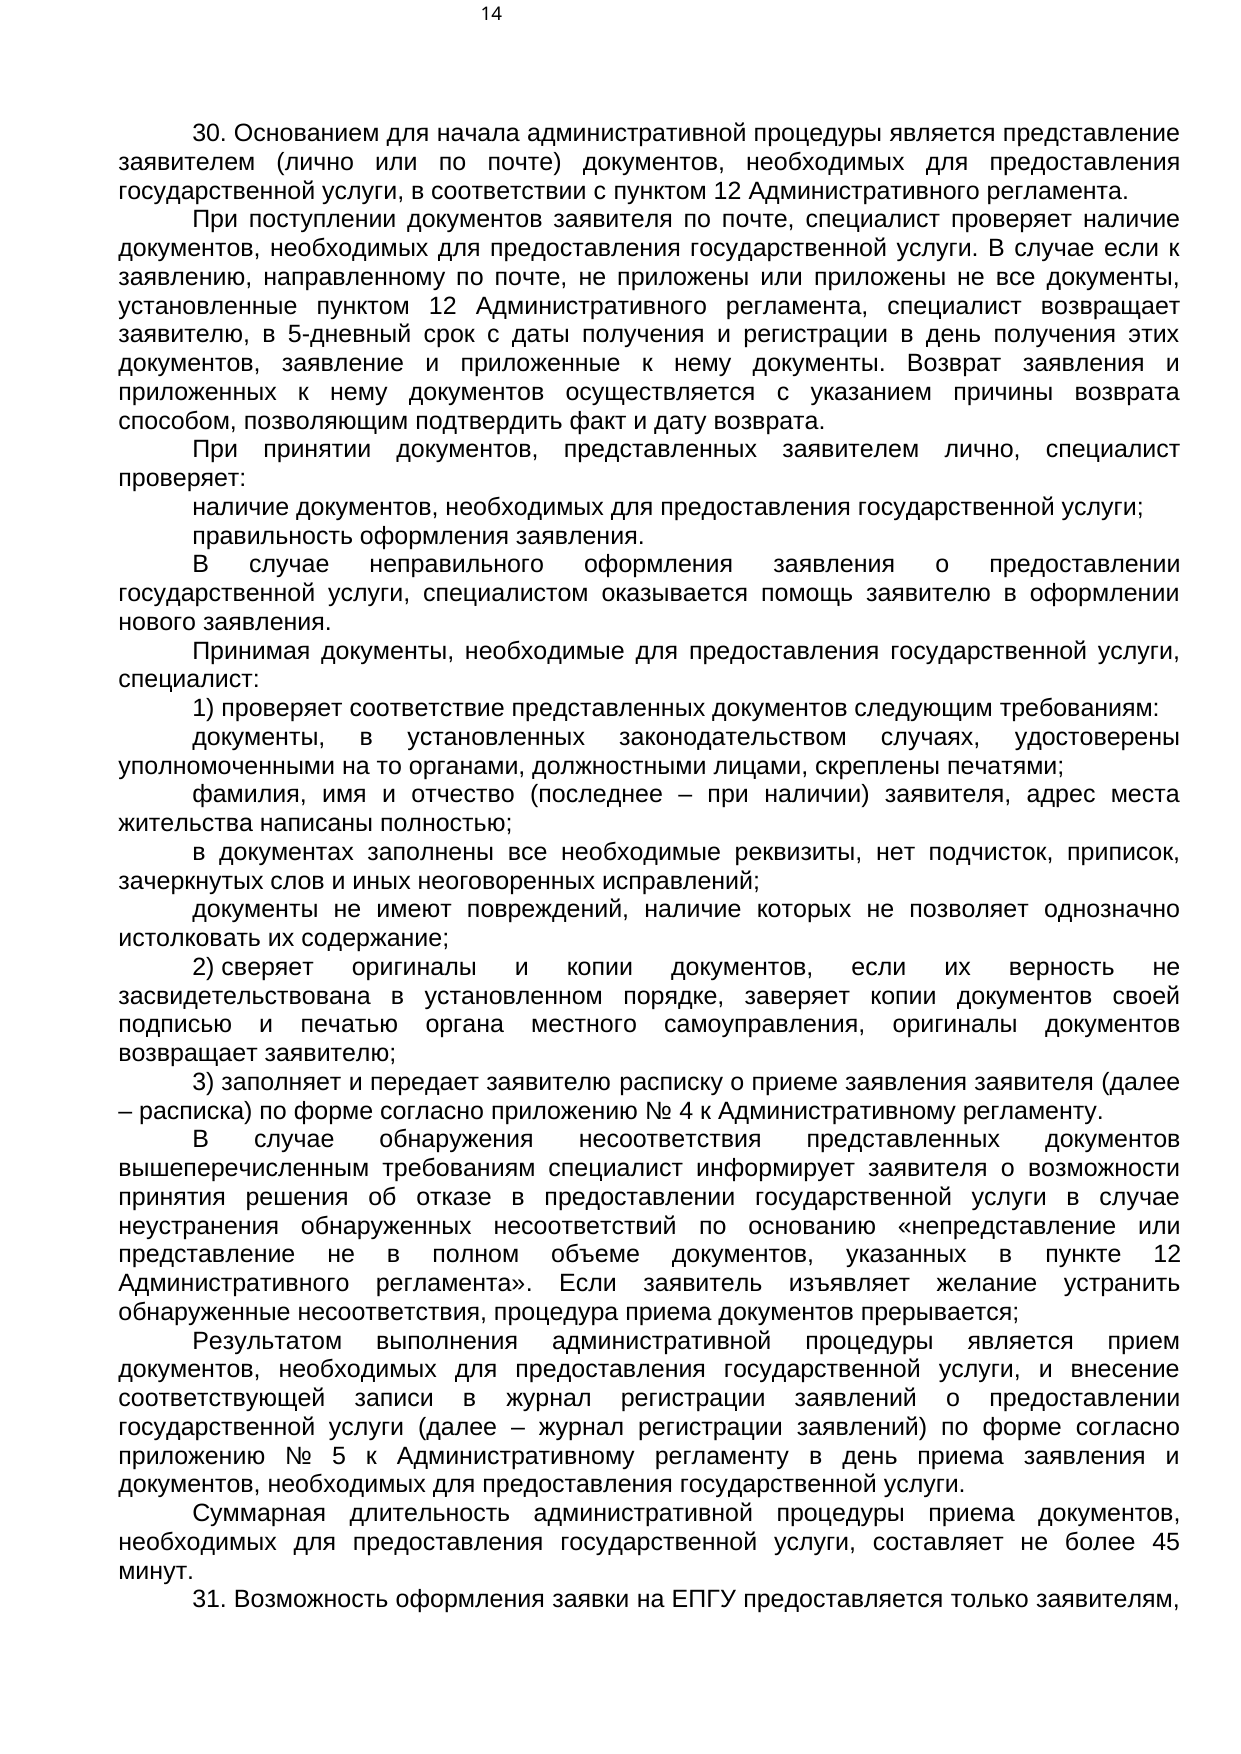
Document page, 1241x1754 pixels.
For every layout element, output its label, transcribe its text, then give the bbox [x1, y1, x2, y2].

text 30. Основанием для начала административной процедуры является представление заявителем (лично или по почте) документов, необходимых для предоставления государственной услуги, в соответствии с пунктом 12 Административного регламента. [118, 118, 1181, 204]
text фамилия, имя и отчество (последнее – при наличии) заявителя, адрес места жительства написаны полностью; [118, 779, 1181, 837]
text При поступлении документов заявителя по почте, специалист проверяет наличие документов, необходимых для предоставления государственной услуги. В случае если к заявлению, направленному по почте, не приложены или приложены не все документы, установленные пунктом 12 Административного регламента, специалист возвращает заявителю, в 5-дневный срок с даты получения и регистрации в день получения этих документов, заявление и приложенные к нему документы. Возврат заявления и приложенных к нему документов осуществляется с указанием причины возврата способом, позволяющим подтвердить факт и дату возврата. [118, 204, 1181, 434]
text документы не имеют повреждений, наличие которых не позволяет однозначно истолковать их содержание; [118, 894, 1181, 952]
text В случае неправильного оформления заявления о предоставлении государственной услуги, специалистом оказывается помощь заявителю в оформлении нового заявления. [118, 549, 1181, 636]
text При принятии документов, представленных заявителем лично, специалист проверяет: [118, 434, 1181, 492]
text Принимая документы, необходимые для предоставления государственной услуги, специалист: [118, 636, 1181, 693]
text документы, в установленных законодательством случаях, удостоверены уполномоченными на то органами, должностными лицами, скреплены печатями; [118, 722, 1181, 779]
text 1) проверяет соответствие представленных документов следующим требованиям: [118, 693, 1181, 722]
text 3) заполняет и передает заявителю расписку о приеме заявления заявителя (далее – расписка) по форме согласно приложению № 4 к Административному регламенту. [118, 1067, 1181, 1124]
text в документах заполнены все необходимые реквизиты, нет подчисток, приписок, зачеркнутых слов и иных неоговоренных исправлений; [118, 837, 1181, 894]
text 2) сверяет оригиналы и копии документов, если их верность не засвидетельствована в установленном порядке, заверяет копии документов своей подписью и печатью органа местного самоуправления, оригиналы документов возвращает заявителю; [118, 952, 1181, 1067]
text В случае обнаружения несоответствия представленных документов вышеперечисленным требованиям специалист информирует заявителя о возможности принятия решения об отказе в предоставлении государственной услуги в случае неустранения обнаруженных несоответствий по основанию «непредставление или представление не в полном объеме документов, указанных в пункте 12 Административного регламента». Если заявитель изъявляет желание устранить обнаруженные несоответствия, процедура приема документов прерывается; [118, 1124, 1181, 1326]
text правильность оформления заявления. [118, 521, 1181, 549]
text наличие документов, необходимых для предоставления государственной услуги; [118, 492, 1181, 521]
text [118, 1584, 1181, 1613]
text Суммарная длительность административной процедуры приема документов, необходимых для предоставления государственной услуги, составляет не более 45 минут. [118, 1498, 1181, 1584]
text Результатом выполнения административной процедуры является прием документов, необходимых для предоставления государственной услуги, и внесение соответствующей записи в журнал регистрации заявлений о предоставлении государственной услуги (далее – журнал регистрации заявлений) по форме согласно приложению № 5 к Административному регламенту в день приема заявления и документов, необходимых для предоставления государственной услуги. [118, 1326, 1181, 1498]
